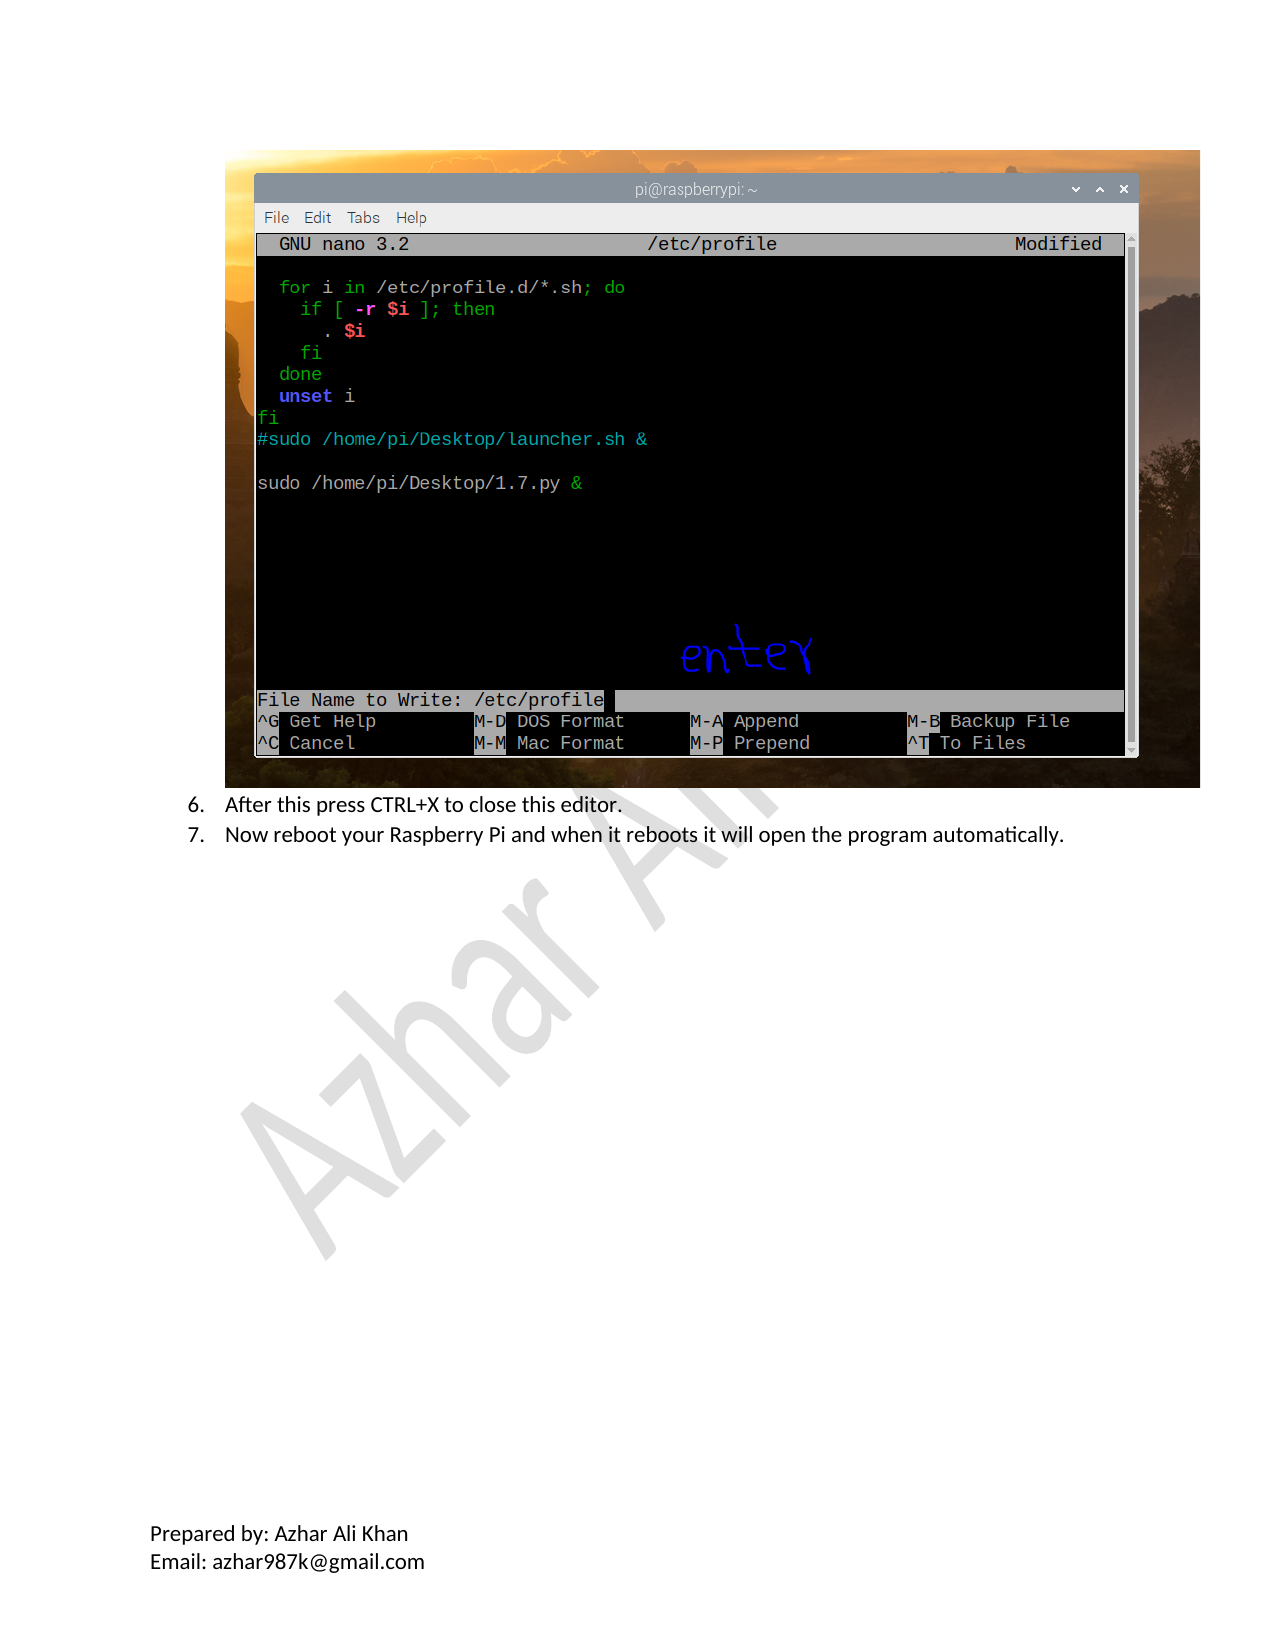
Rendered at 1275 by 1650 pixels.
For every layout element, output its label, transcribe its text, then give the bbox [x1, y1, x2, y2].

list Now reboot your Raspberry Pi and when it reboots it will open the program automatically. [187, 820, 1125, 848]
picture [225, 150, 1200, 788]
list After this press CTRL+X to close this editor. [187, 790, 1125, 818]
